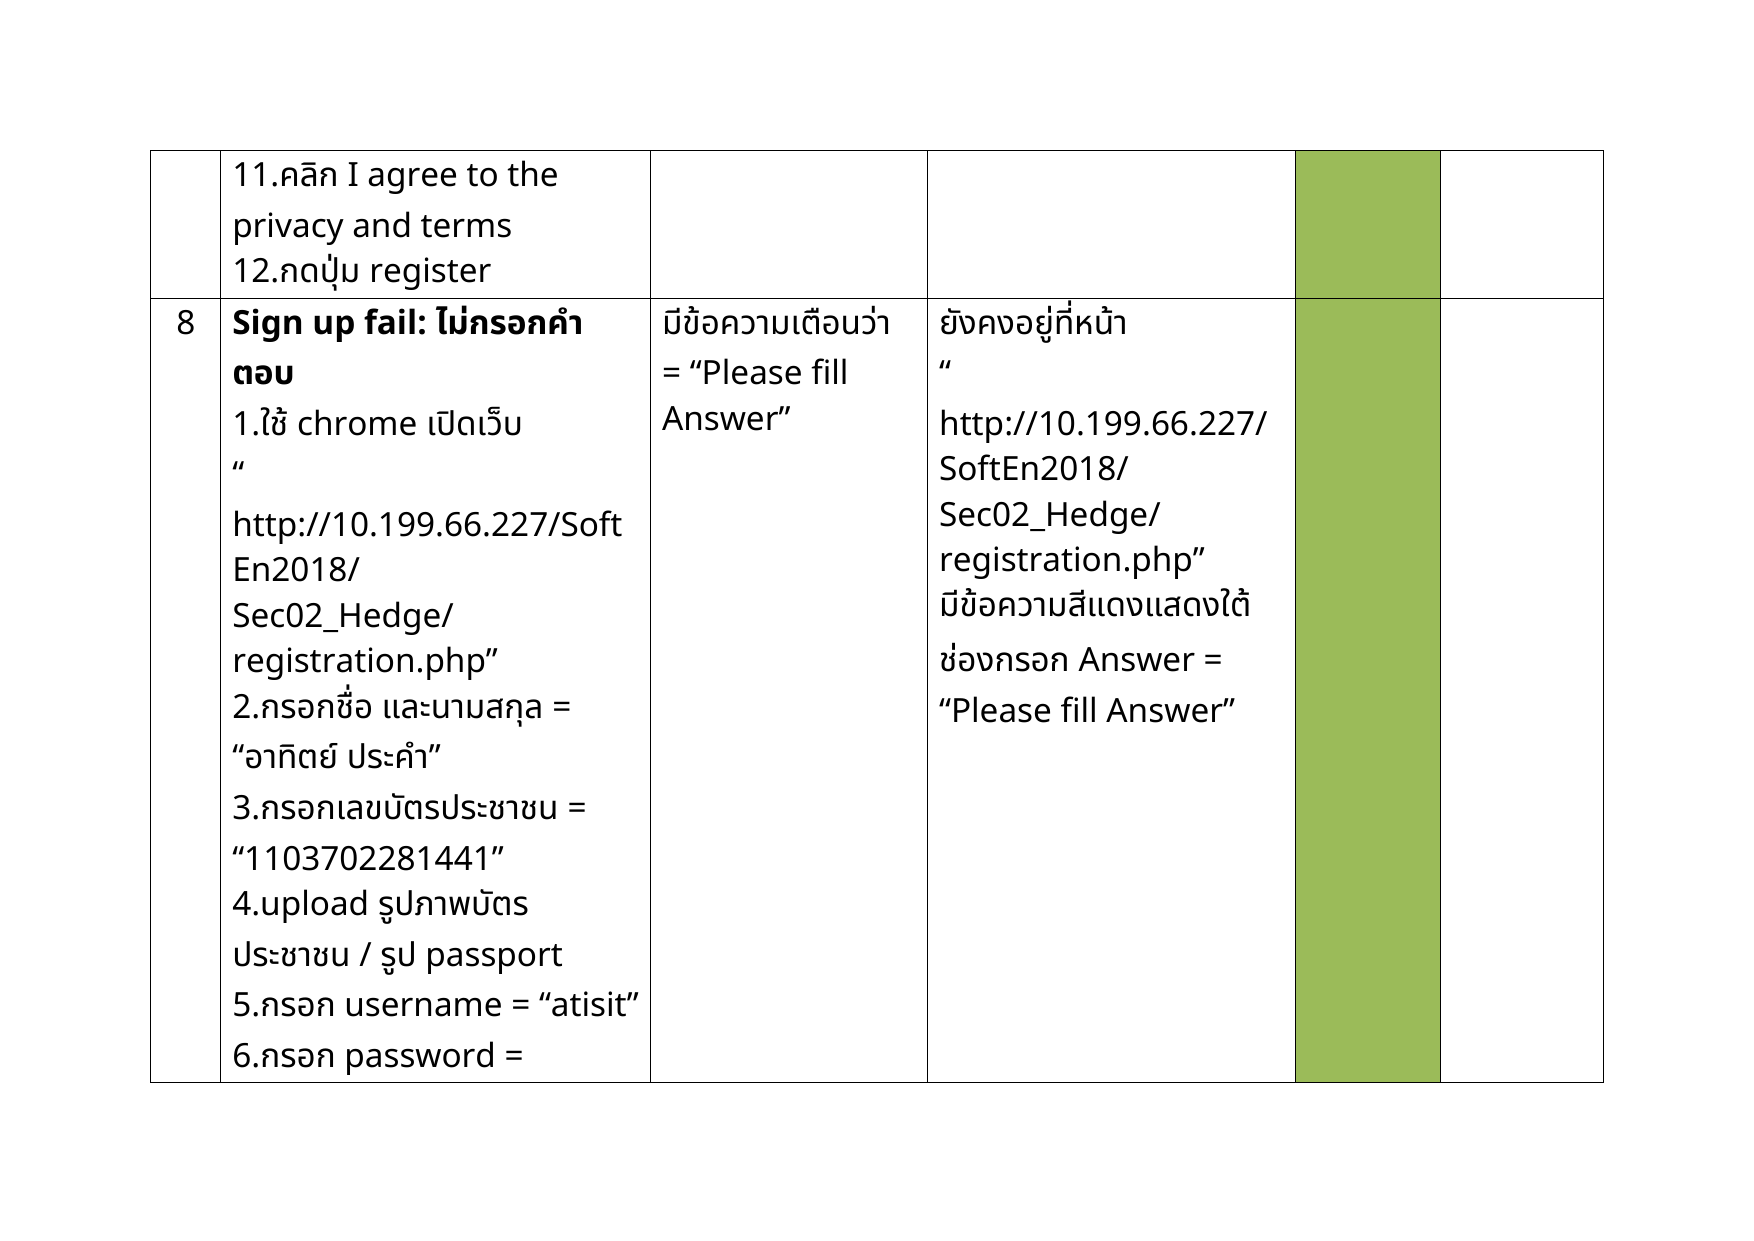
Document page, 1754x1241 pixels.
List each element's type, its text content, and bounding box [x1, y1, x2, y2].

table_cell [651, 151, 927, 298]
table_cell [221, 151, 650, 298]
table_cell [651, 299, 927, 1082]
table_cell [1296, 299, 1440, 1082]
table_cell [1441, 151, 1603, 298]
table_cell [928, 151, 1295, 298]
table_cell [1441, 299, 1603, 1082]
table_cell [1296, 151, 1440, 298]
table_cell 7 [151, 151, 220, 298]
table_cell 8 [151, 299, 220, 1082]
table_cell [221, 299, 650, 1082]
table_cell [928, 299, 1295, 1082]
